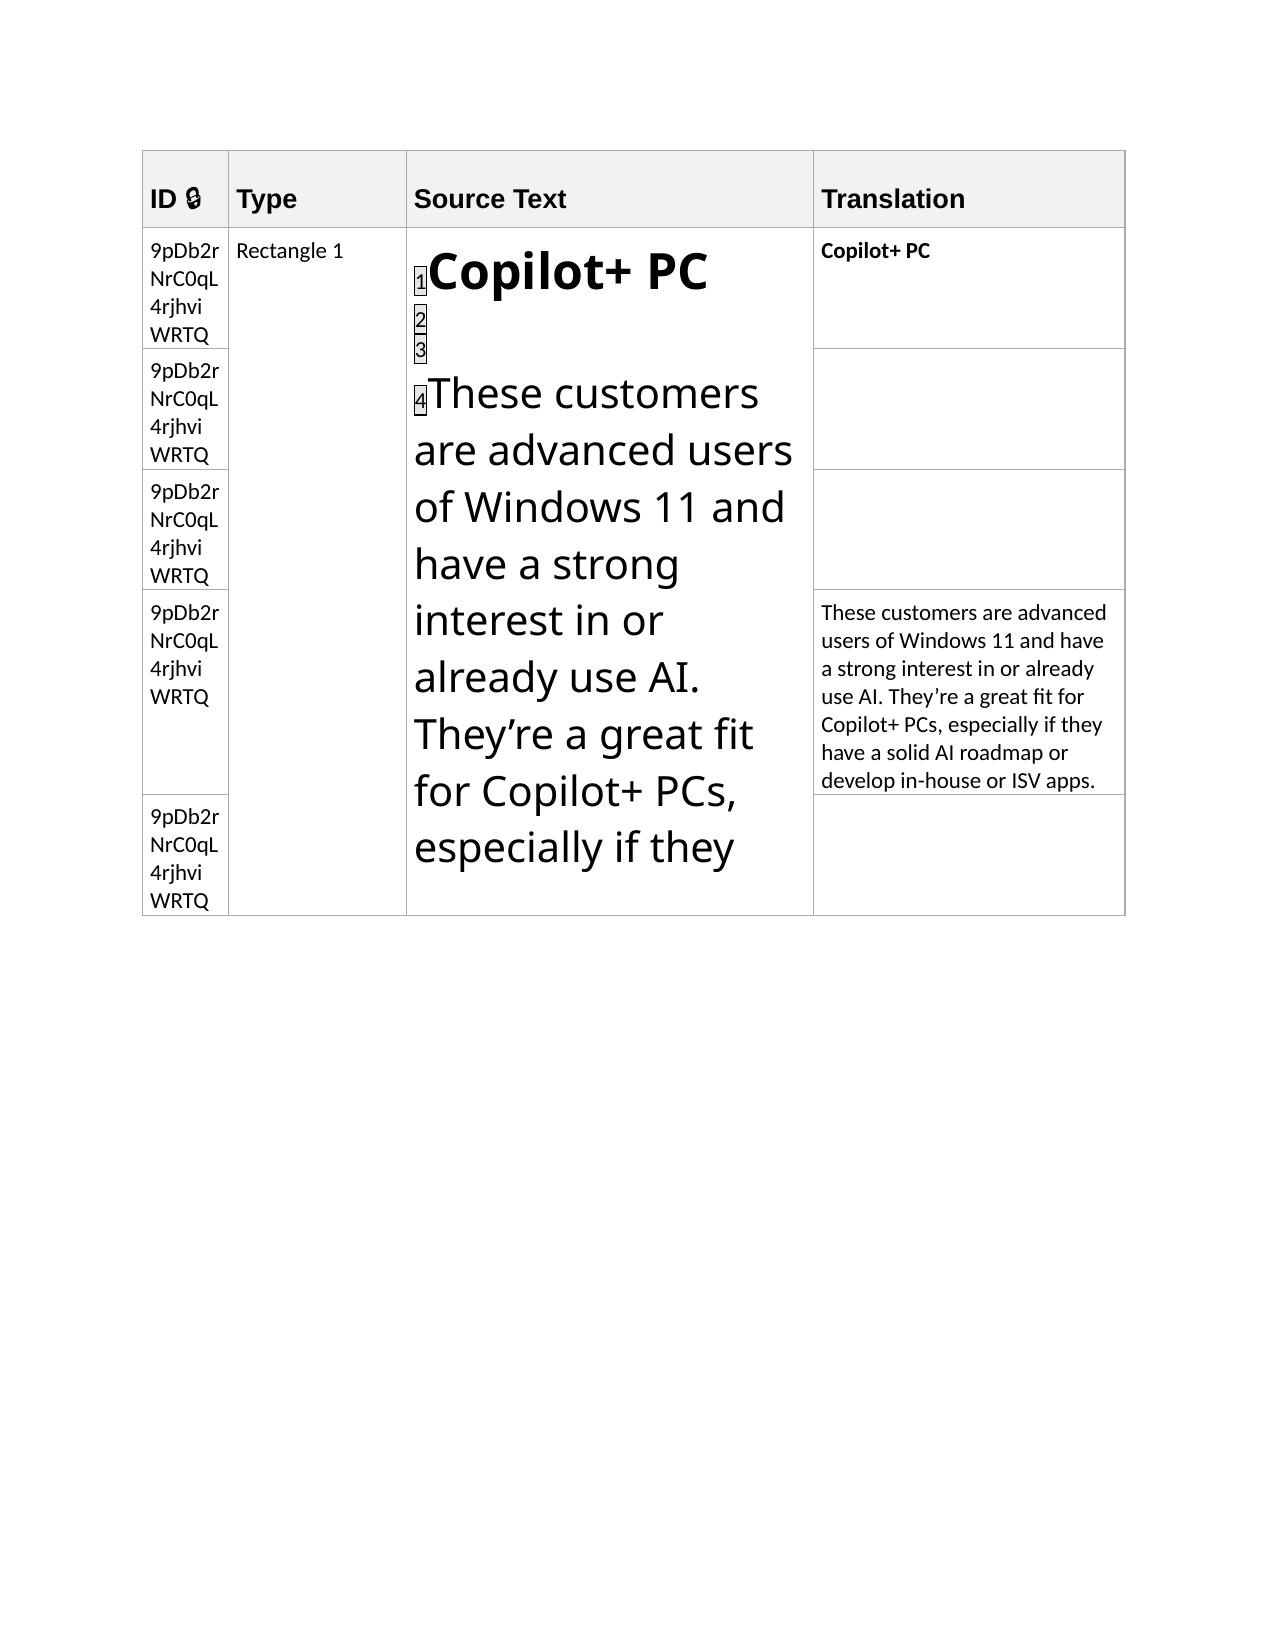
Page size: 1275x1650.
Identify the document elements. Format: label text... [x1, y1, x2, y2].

table_cell 9pDb2rNrC0qL4rjhviWRTQ [143, 795, 228, 914]
table_header Type [229, 151, 406, 227]
table_cell 1Copilot+ PC 2 3 4These customers are advanced users of Windows 11 and have a strong interest in or already use AI. They’re a great fit for Copilot+ PCs, especially if they have a solid AI roadmap or develop in-house or ISV apps. 5 6You can use Copilot+ PC messaging alone or with Windows 11 core messaging to drive adoption. This approach works for Mac compete scenarios, too. [407, 228, 813, 914]
table_cell 9pDb2rNrC0qL4rjhviWRTQ [143, 470, 228, 589]
table_cell [814, 470, 1124, 589]
table_header Source Text [407, 151, 813, 227]
table_cell [814, 349, 1124, 468]
table_cell 9pDb2rNrC0qL4rjhviWRTQ [143, 349, 228, 468]
table_cell 9pDb2rNrC0qL4rjhviWRTQ [143, 228, 228, 348]
table_cell Rectangle 1 [229, 228, 406, 914]
table_cell Copilot+ PC [814, 228, 1124, 348]
table_header Translation [814, 151, 1124, 227]
table_cell 9pDb2rNrC0qL4rjhviWRTQ [143, 590, 228, 794]
table_cell [814, 795, 1124, 914]
table_cell These customers are advanced users of Windows 11 and have a strong interest in or already use AI. They’re a great fit for Copilot+ PCs, especially if they have a solid AI roadmap or develop in-house or ISV apps. [814, 590, 1124, 794]
table_header ID 🔒 [143, 151, 228, 227]
